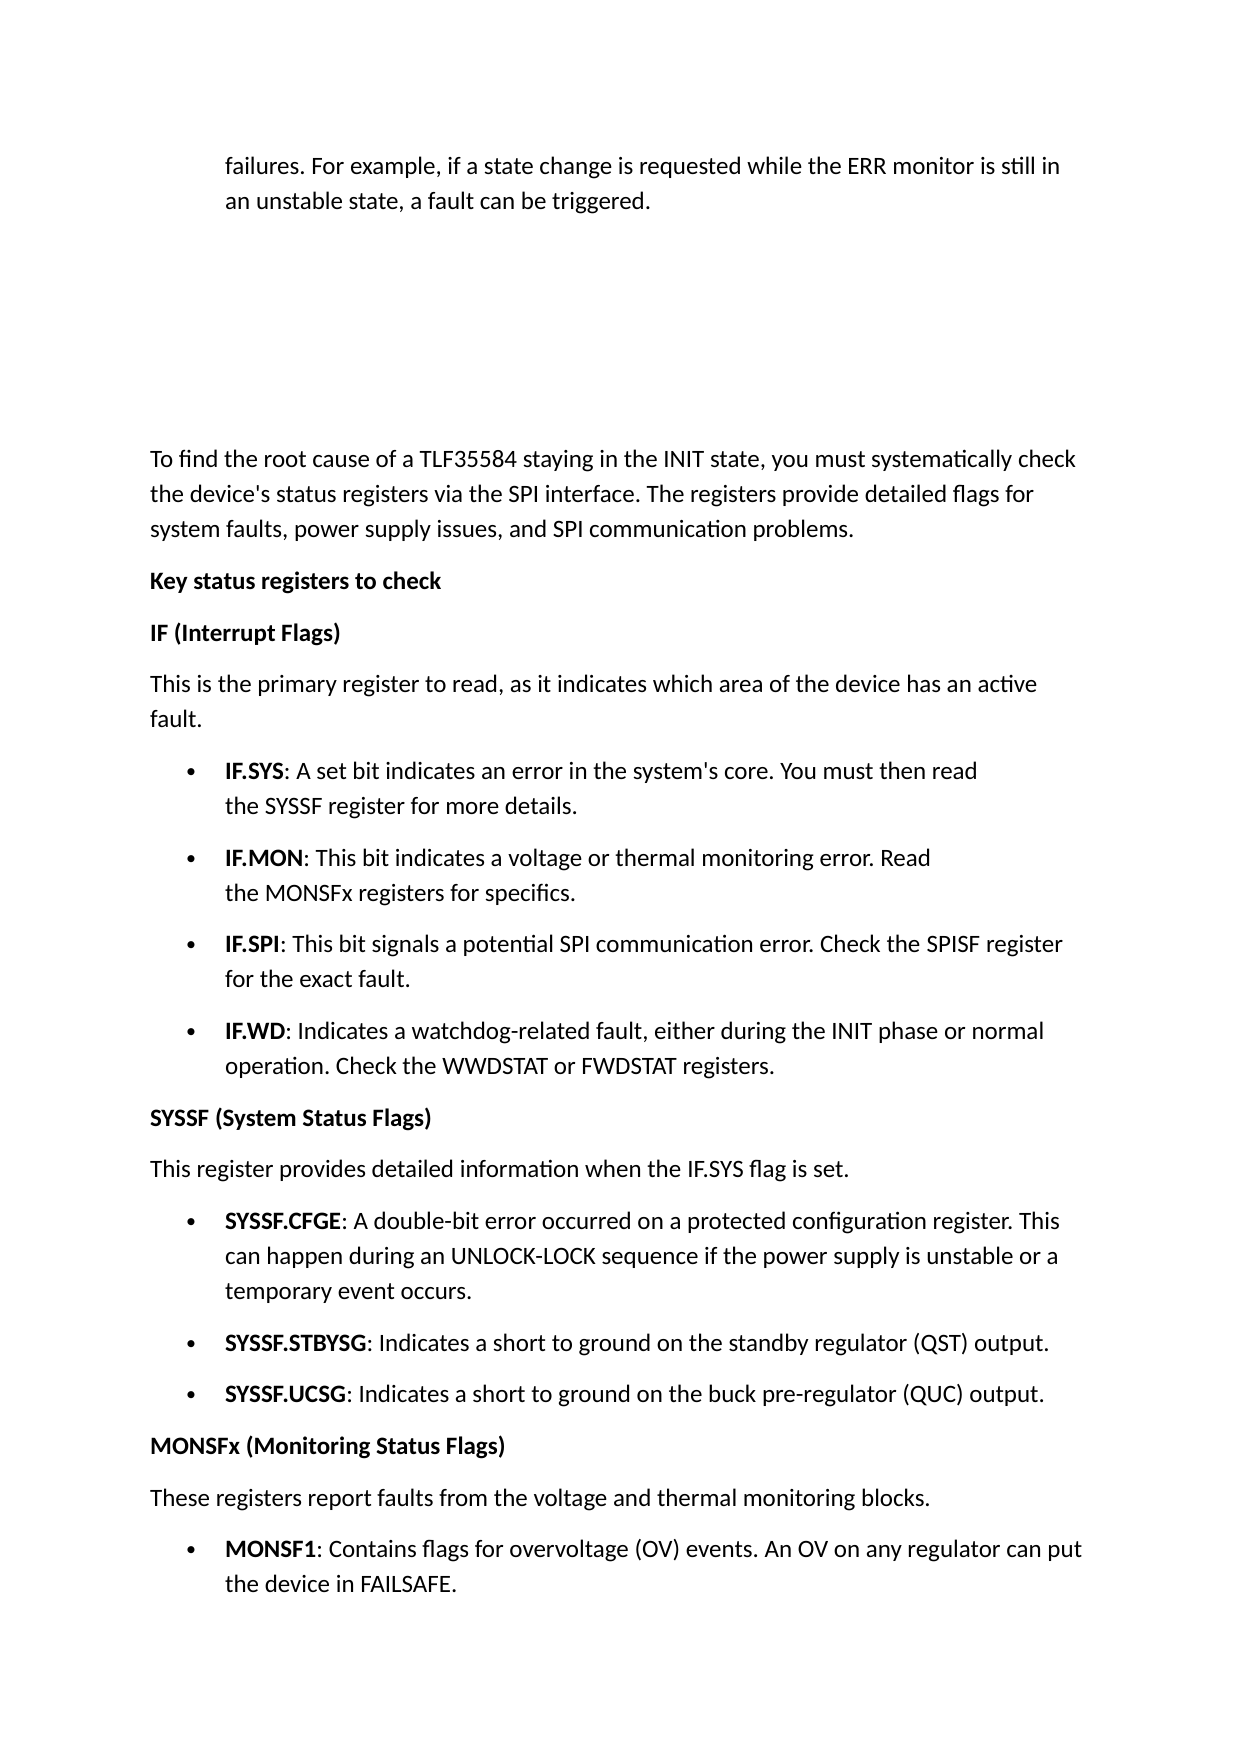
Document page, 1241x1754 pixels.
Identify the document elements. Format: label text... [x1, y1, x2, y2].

text To find the root cause of a TLF35584 staying in the INIT state, you must systematically check the device's status registers via the SPI interface. The registers provide detailed flags for system faults, power supply issues, and SPI communication problems. [150, 443, 1090, 544]
list IF.MON: This bit indicates a voltage or thermal monitoring error. Read the MONSFx registers for specifics. [187, 842, 1090, 907]
text IF (Interrupt Flags) [150, 617, 1090, 647]
text MONSFx (Monitoring Status Flags) [150, 1430, 1090, 1461]
text These registers report faults from the voltage and thermal monitoring blocks. [150, 1482, 1090, 1512]
list IF.SYS: A set bit indicates an error in the system's core. You must then read the SYSSF register for more details. [187, 755, 1090, 821]
list SYSSF.STBYSG: Indicates a short to ground on the standby regulator (QST) output. [187, 1327, 1090, 1357]
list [187, 150, 1090, 216]
text This register provides detailed information when the IF.SYS flag is set. [150, 1153, 1090, 1184]
list SYSSF.UCSG: Indicates a short to ground on the buck pre-regulator (QUC) output. [187, 1378, 1090, 1409]
list IF.WD: Indicates a watchdog-related fault, either during the INIT phase or normal operation. Check the WWDSTAT or FWDSTAT registers. [187, 1015, 1090, 1081]
text This is the primary register to read, as it indicates which area of the device has an active fault. [150, 668, 1090, 734]
text SYSSF (System Status Flags) [150, 1102, 1090, 1132]
list IF.SPI: This bit signals a potential SPI communication error. Check the SPISF register for the exact fault. [187, 928, 1090, 994]
list SYSSF.CFGE: A double-bit error occurred on a protected configuration register. This can happen during an UNLOCK-LOCK sequence if the power supply is unstable or a temporary event occurs. [187, 1205, 1090, 1306]
text Key status registers to check [150, 565, 1090, 596]
list MONSF1: Contains flags for overvoltage (OV) events. An OV on any regulator can put the device in FAILSAFE. [187, 1533, 1090, 1599]
